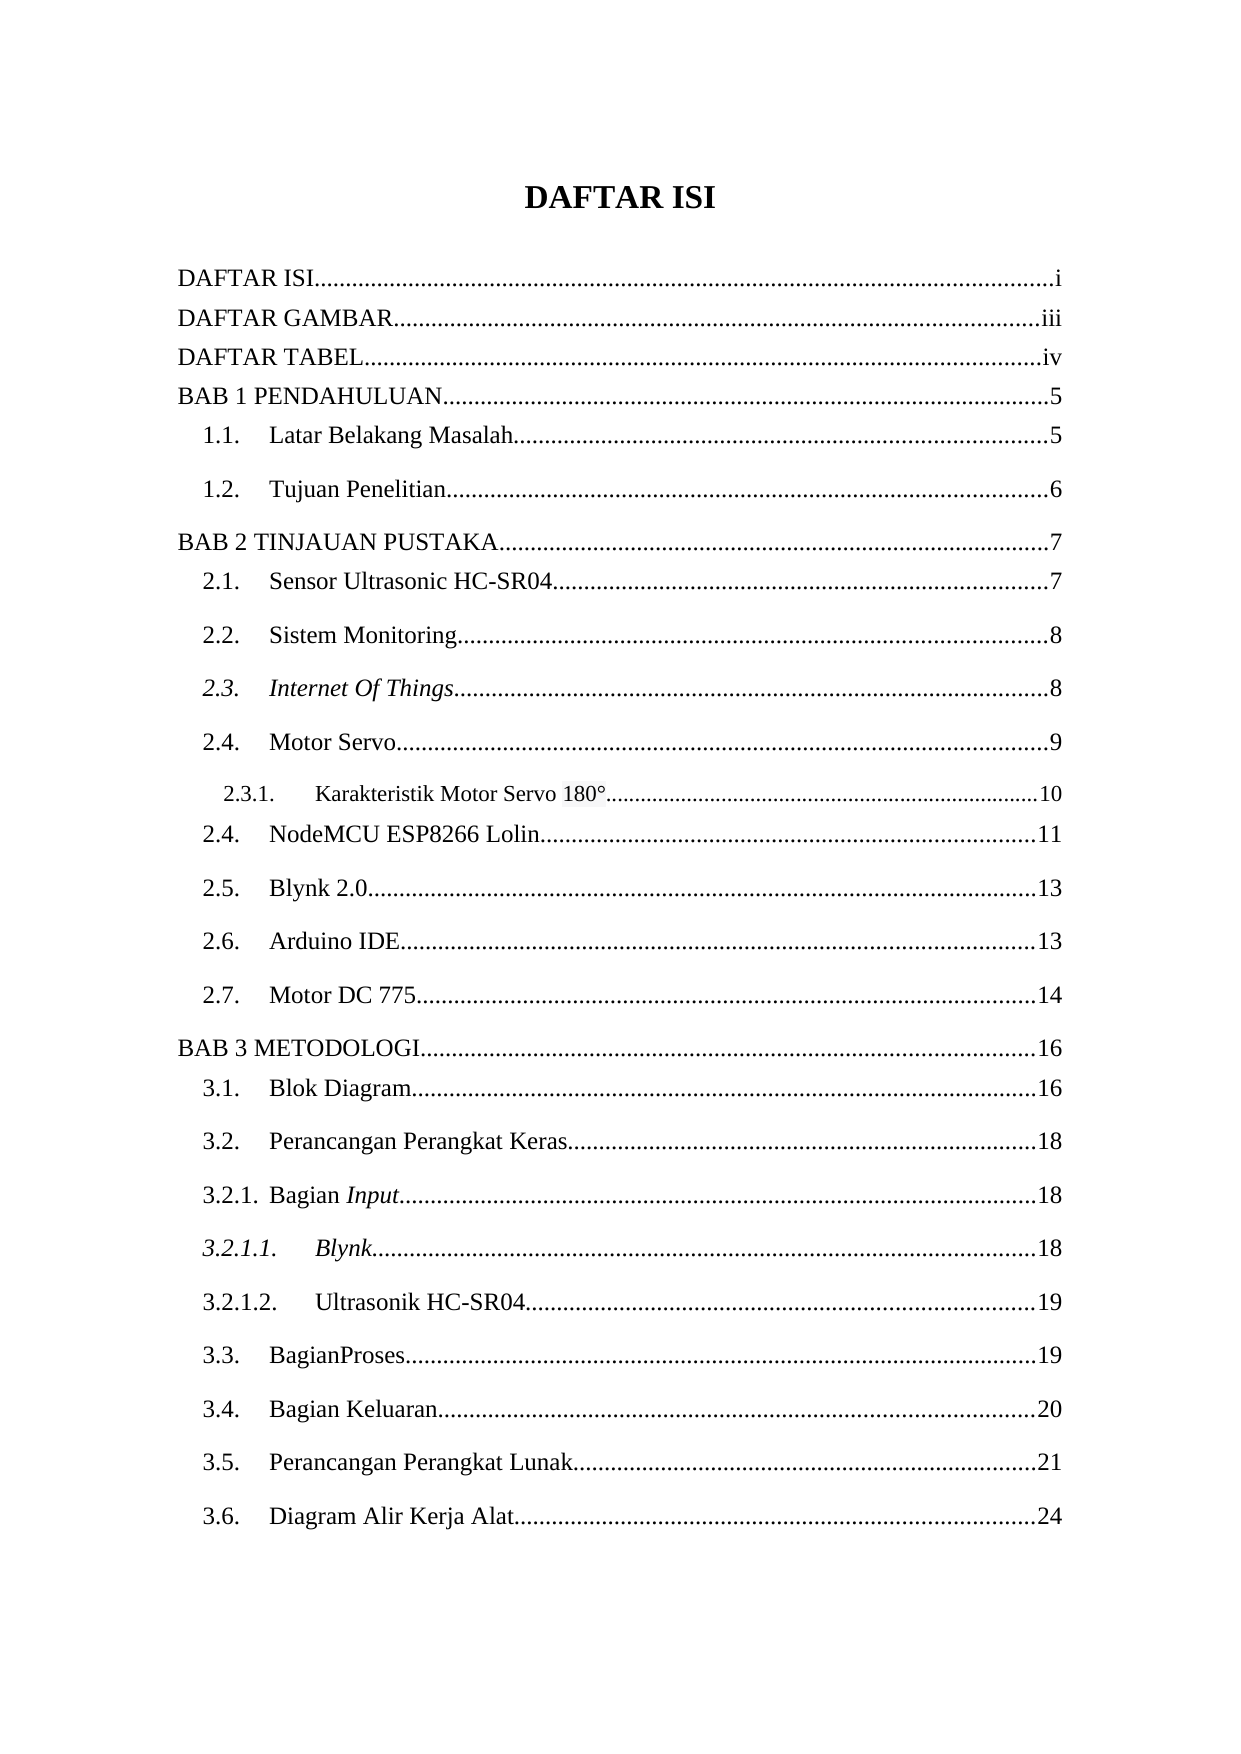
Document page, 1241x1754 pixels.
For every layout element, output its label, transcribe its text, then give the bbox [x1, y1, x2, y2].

subtitle DAFTAR ISI [177, 177, 1063, 216]
